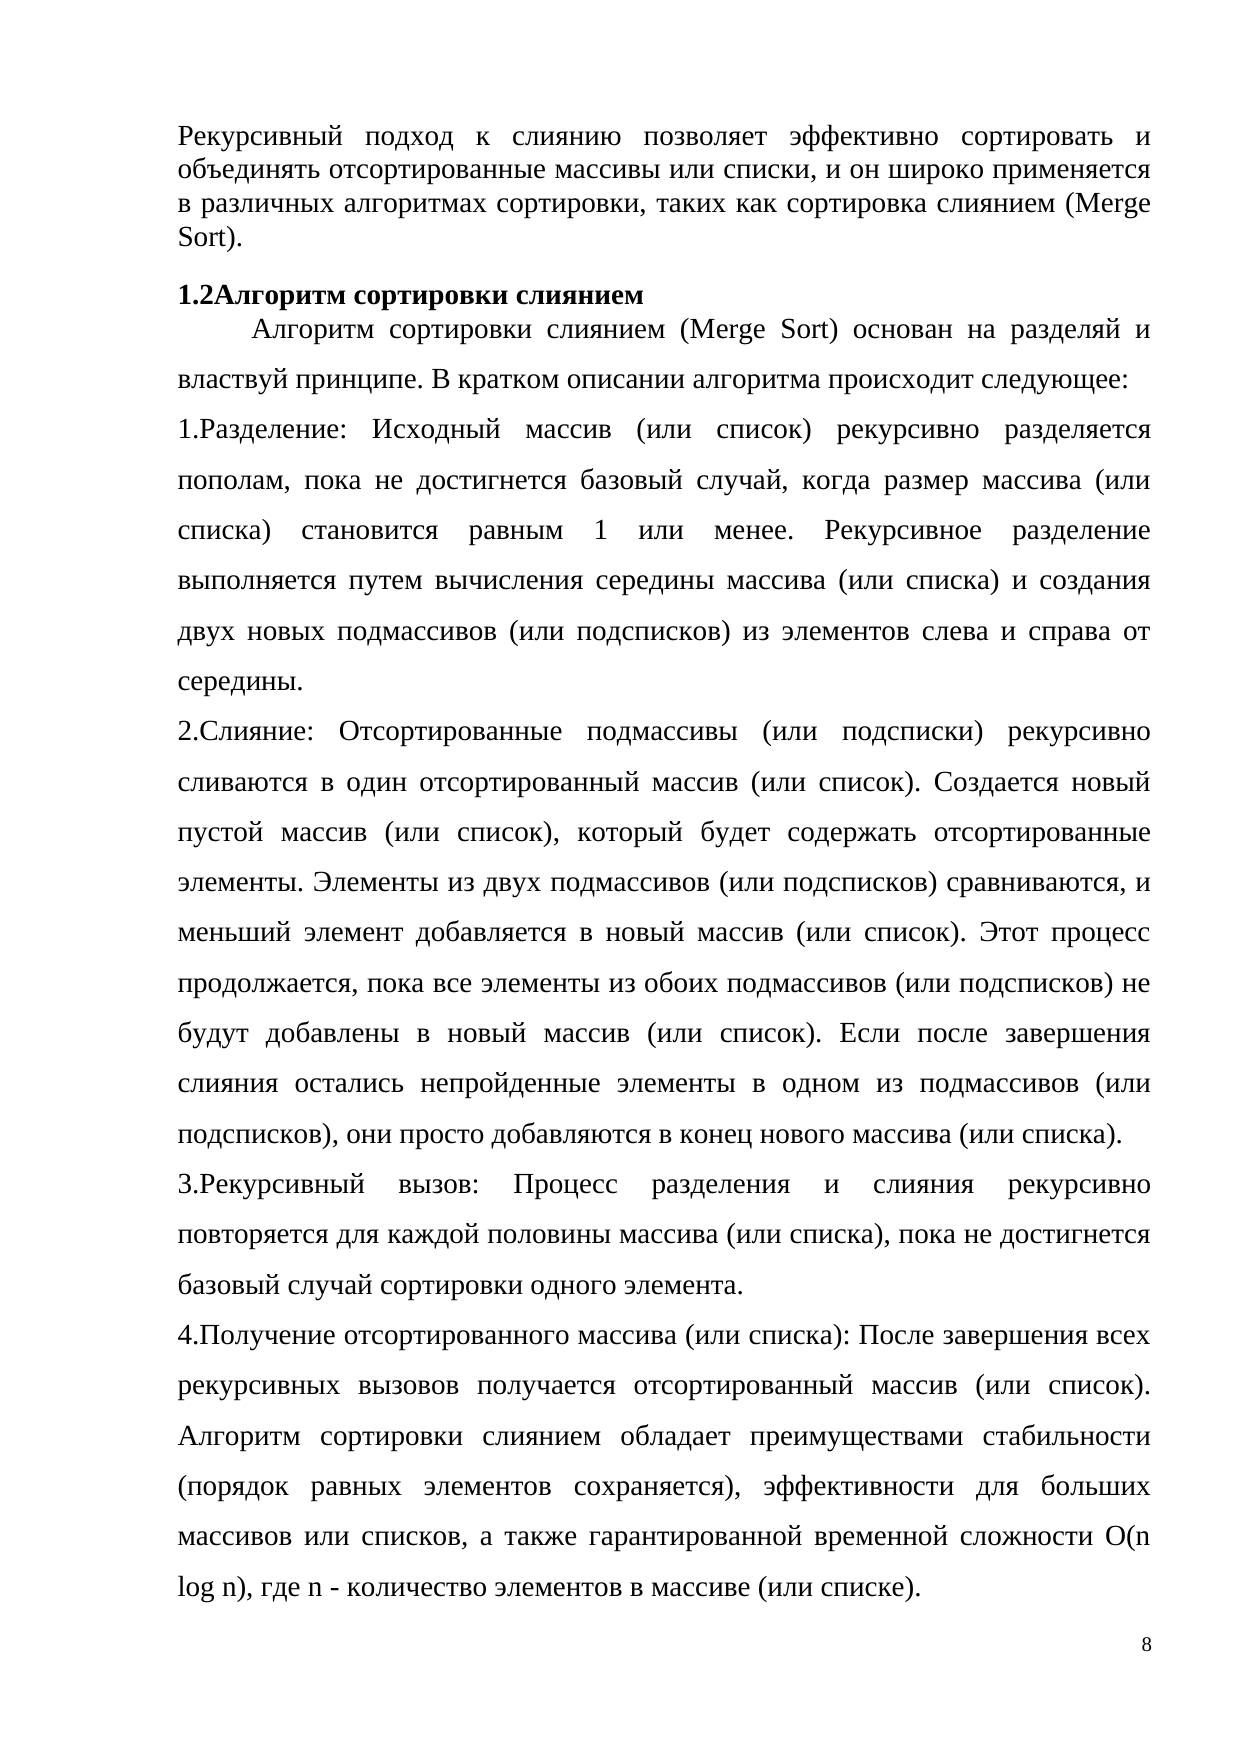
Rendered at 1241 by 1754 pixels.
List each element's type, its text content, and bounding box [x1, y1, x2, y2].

text 1.Разделение: Исходный массив (или список) рекурсивно разделяется пополам, пока не достигнется базовый случай, когда размер массива (или списка) становится равным 1 или менее. Рекурсивное разделение выполняется путем вычисления середины массива (или списка) и создания двух новых подмассивов (или подсписков) из элементов слева и справа от середины. [177, 411, 1152, 697]
text 4.Получение отсортированного массива (или списка): После завершения всех рекурсивных вызовов получается отсортированный массив (или список). Алгоритм сортировки слиянием обладает преимуществами стабильности (порядок равных элементов сохраняется), эффективности для больших массивов или списков, а также гарантированной временной сложности O(n log n), где n - количество элементов в массиве (или списке). [177, 1317, 1152, 1602]
subtitle 1.2Алгоритм сортировки слиянием [177, 277, 1152, 311]
text 2.Слияние: Отсортированные подмассивы (или подсписки) рекурсивно сливаются в один отсортированный массив (или список). Создается новый пустой массив (или список), который будет содержать отсортированные элементы. Элементы из двух подмассивов (или подсписков) сравниваются, и меньший элемент добавляется в новый массив (или список). Этот процесс продолжается, пока все элементы из обоих подмассивов (или подсписков) не будут добавлены в новый массив (или список). Если после завершения слияния остались непройденные элементы в одном из подмассивов (или подсписков), они просто добавляются в конец нового массива (или списка). [177, 713, 1152, 1149]
subtitle Рекурсивный подход к слиянию позволяет эффективно сортировать и объединять отсортированные массивы или списки, и он широко применяется в различных алгоритмах сортировки, таких как сортировка слиянием (Merge Sort). [177, 118, 1152, 252]
text Алгоритм сортировки слиянием (Merge Sort) основан на разделяй и властвуй принципе. В кратком описании алгоритма происходит следующее: [177, 311, 1152, 395]
